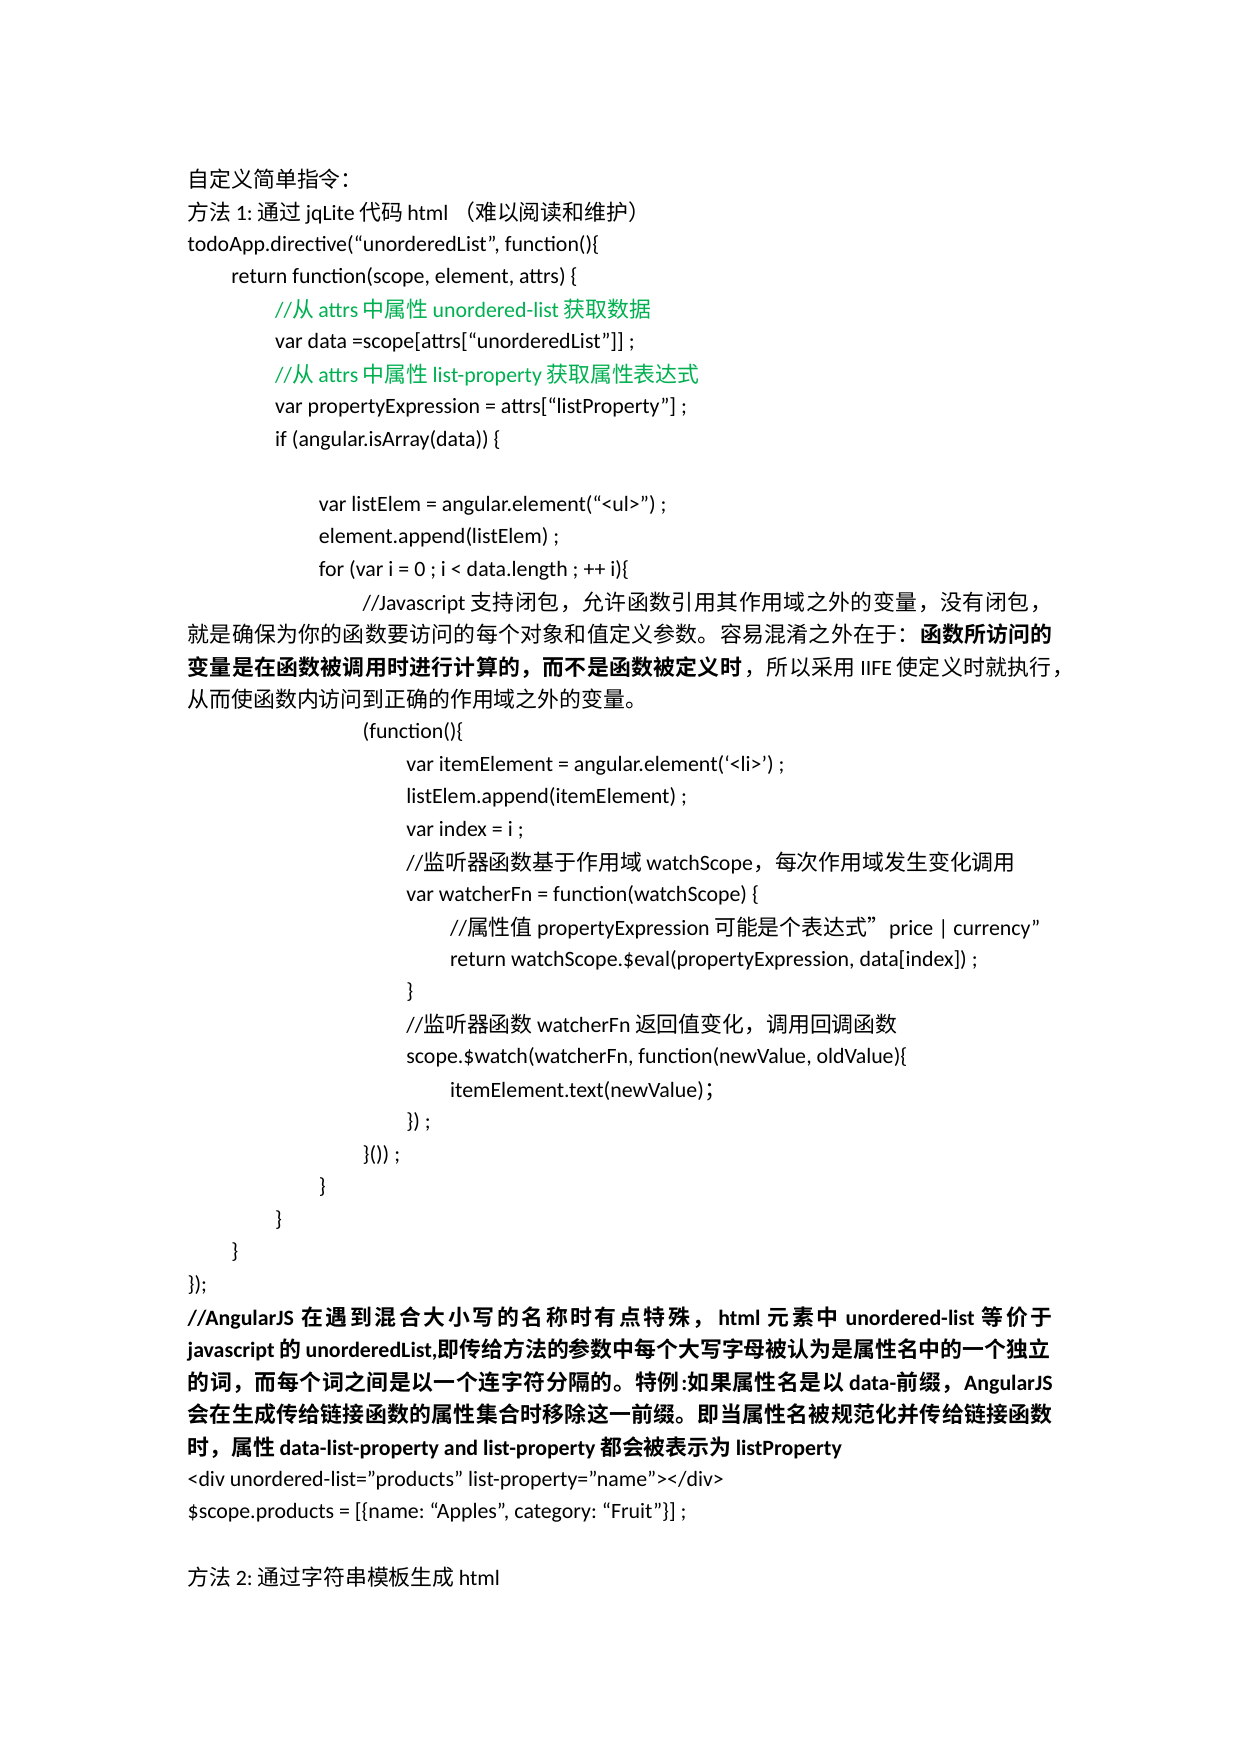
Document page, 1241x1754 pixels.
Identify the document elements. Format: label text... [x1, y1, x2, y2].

text var listElem = angular.element(“<ul>”) ; [187, 487, 1053, 519]
text if (angular.isArray(data)) { [187, 422, 1053, 454]
text var data =scope[attrs[“unorderedList”]] ; [187, 324, 1053, 357]
text todoApp.directive(“unorderedList”, function(){ [187, 227, 1053, 259]
text //监听器函数基于作用域watchScope，每次作用域发生变化调用 [187, 844, 1053, 877]
text //Javascript支持闭包，允许函数引用其作用域之外的变量，没有闭包，就是确保为你的函数要访问的每个对象和值定义参数。容易混淆之外在于：函数所访问的变量是在函数被调用时进行计算的，而不是函数被定义时，所以采用IIFE使定义时就执行，从而使函数内访问到正确的作用域之外的变量。 [187, 584, 1053, 714]
text }) ; [362, 1104, 1053, 1137]
text for (var i = 0 ; i < data.length ; ++ i){ [187, 552, 1053, 584]
text $scope.products = [{name: “Apples”, category: “Fruit”}] ; [187, 1494, 1053, 1527]
text scope.$watch(watcherFn, function(newValue, oldValue){ [362, 1039, 1053, 1072]
text return watchScope.$eval(propertyExpression, data[index]) ; [187, 942, 1053, 974]
text //从attrs中属性list-property获取属性表达式 [187, 357, 1053, 389]
text //AngularJS在遇到混合大小写的名称时有点特殊，html元素中unordered-list等价于javascript的unorderedList,即传给方法的参数中每个大写字母被认为是属性名中的一个独立的词，而每个词之间是以一个连字符分隔的。特例:如果属性名是以data-前缀，AngularJS会在生成传给链接函数的属性集合时移除这一前缀。即当属性名被规范化并传给链接函数时，属性data-list-property and list-property都会被表示为listProperty [187, 1299, 1053, 1462]
text listElem.append(itemElement) ; [187, 779, 1053, 812]
text var propertyExpression = attrs[“listProperty”] ; [187, 389, 1053, 422]
text var watcherFn = function(watchScope) { [187, 877, 1053, 909]
text } [319, 1169, 1053, 1202]
text var itemElement = angular.element(‘<li>’) ; [187, 747, 1053, 779]
text 方法1: 通过jqLite代码html （难以阅读和维护） [187, 194, 1053, 227]
text }()) ; [362, 1137, 1053, 1169]
text itemElement.text(newValue)； [362, 1072, 1053, 1104]
text var index = i ; [187, 812, 1053, 844]
text } [362, 974, 1053, 1007]
text } [231, 1202, 1053, 1234]
text 自定义简单指令： [187, 162, 1053, 194]
text //监听器函数watcherFn返回值变化，调用回调函数 [362, 1007, 1053, 1039]
text return function(scope, element, attrs) { [187, 259, 1053, 292]
text element.append(listElem) ; [187, 519, 1053, 552]
text 方法2: 通过字符串模板生成html [187, 1559, 1053, 1592]
text }); [187, 1267, 1053, 1299]
text <div unordered-list=”products” list-property=”name”></div> [187, 1462, 1053, 1494]
text //从attrs中属性unordered-list获取数据 [187, 292, 1053, 324]
text (function(){ [187, 714, 1053, 747]
text } [187, 1234, 1053, 1267]
text //属性值propertyExpression可能是个表达式”price | currency” [187, 909, 1053, 942]
